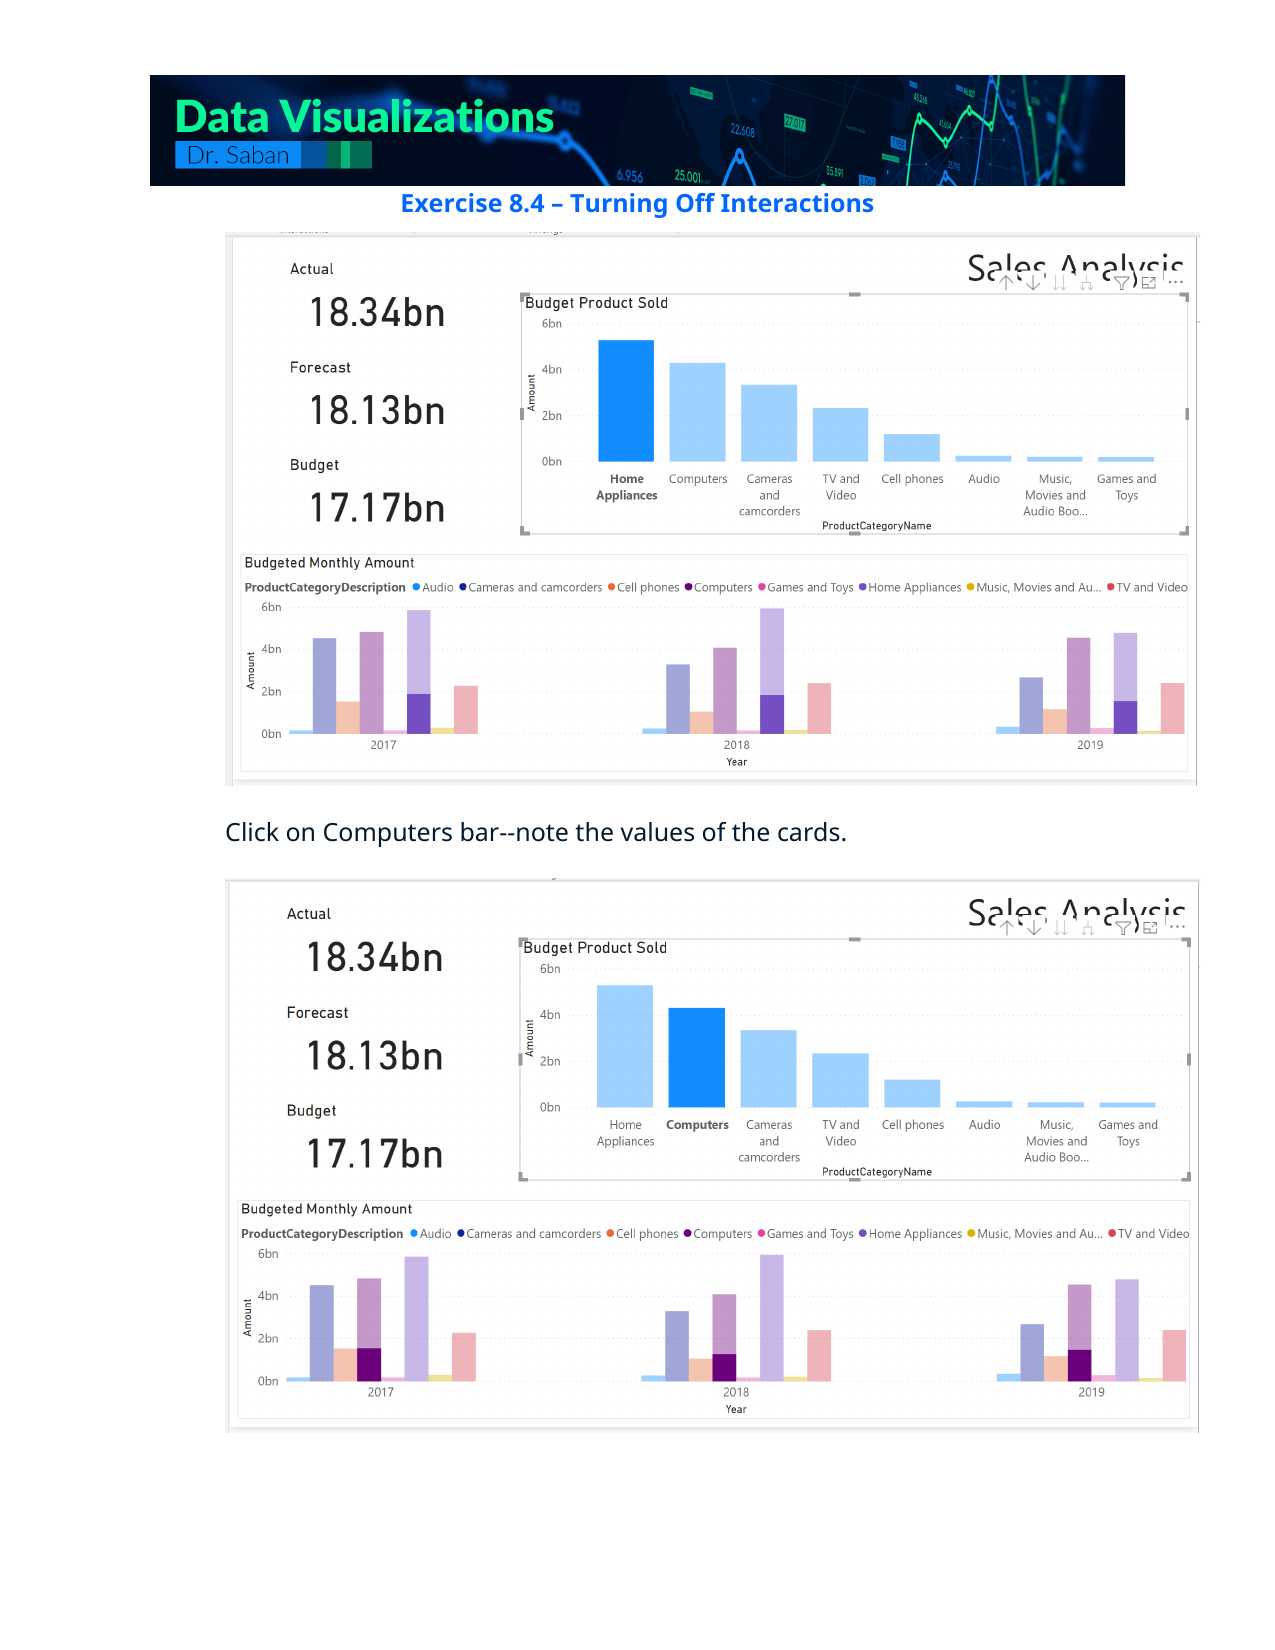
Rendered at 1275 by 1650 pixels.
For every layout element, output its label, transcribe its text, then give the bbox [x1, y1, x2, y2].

picture [225, 878, 1200, 1433]
text Click on Computers bar--note the values of the cards. [225, 815, 1125, 849]
picture [225, 232, 1200, 786]
picture [150, 75, 1125, 186]
